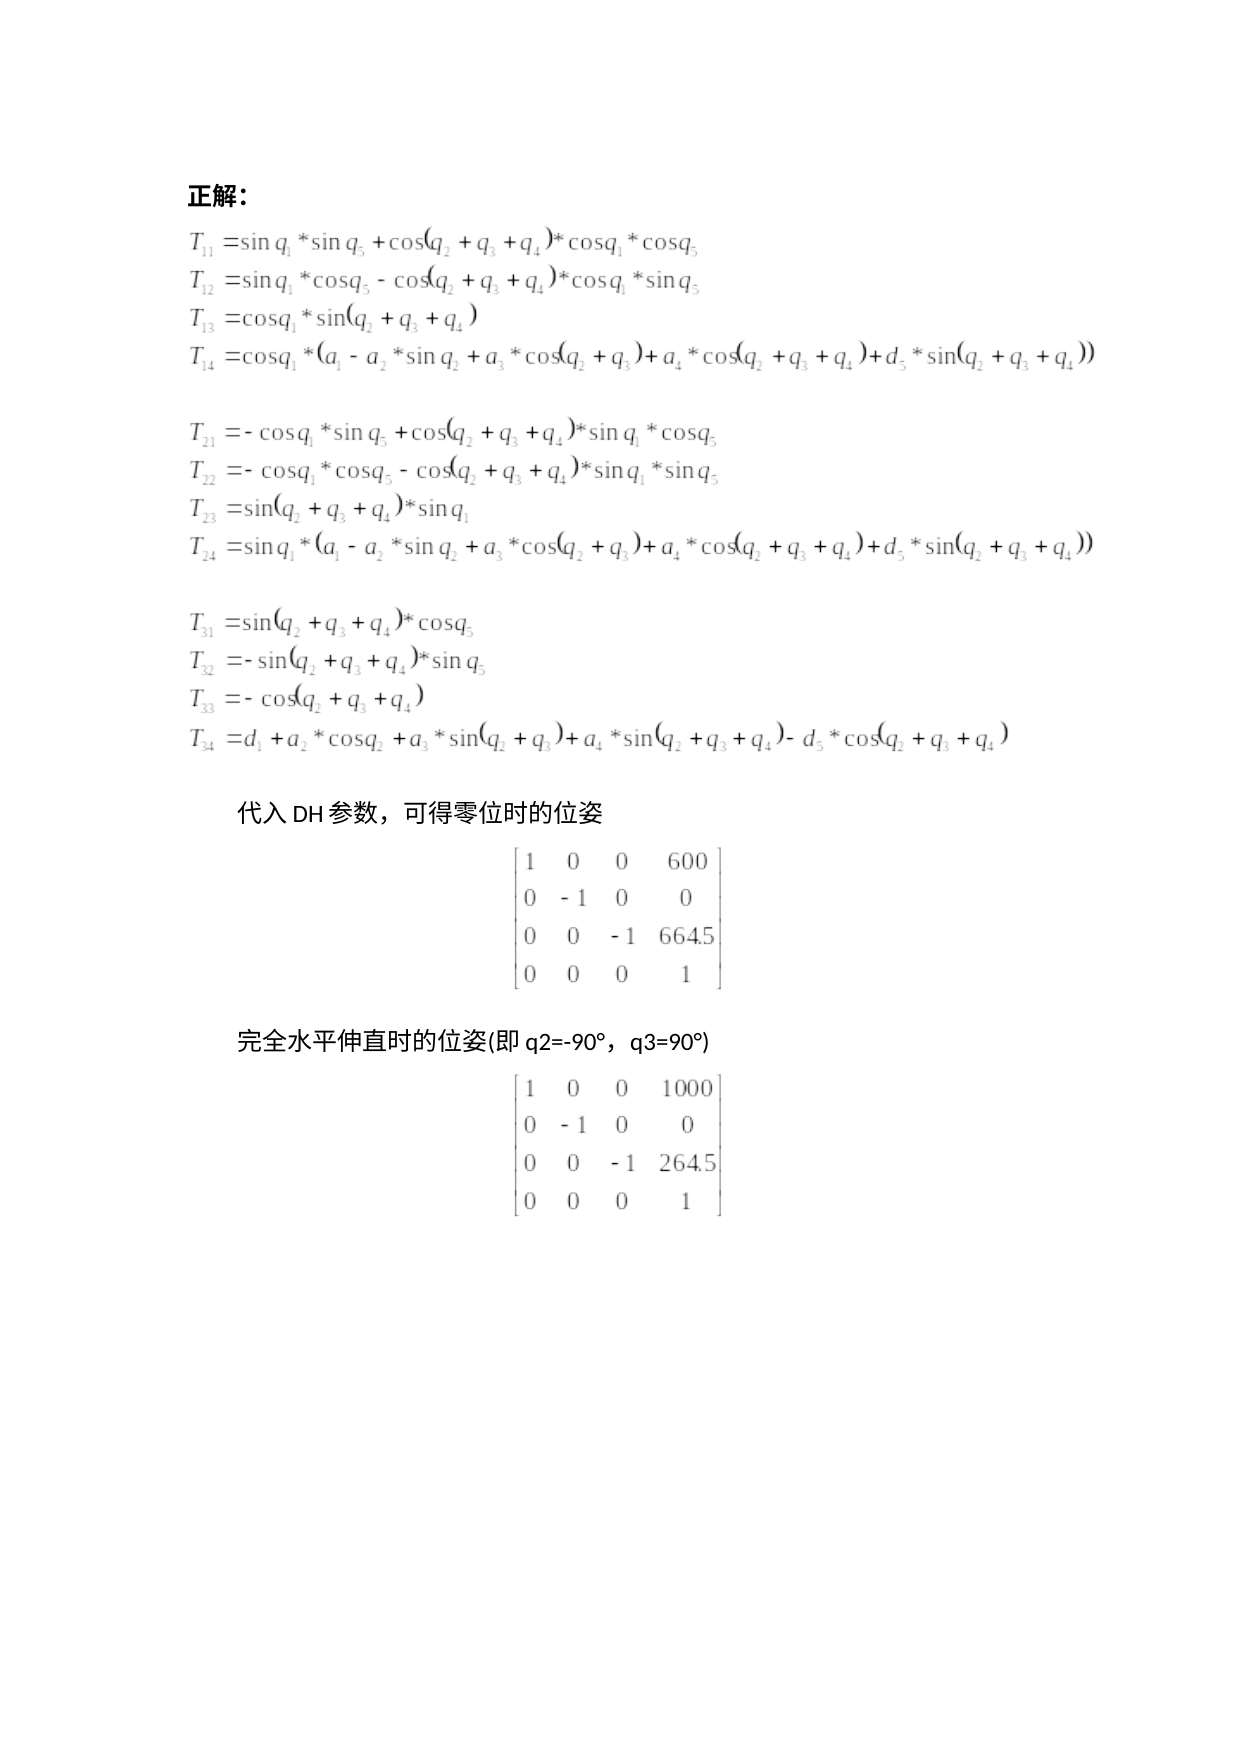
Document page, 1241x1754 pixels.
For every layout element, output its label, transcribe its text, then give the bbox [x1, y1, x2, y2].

text 完全水平伸直时的位姿(即q2=-90°，q3=90°) [187, 1007, 1053, 1072]
text 正解： [187, 162, 1053, 227]
text 代入DH参数，可得零位时的位姿 [187, 779, 1053, 844]
